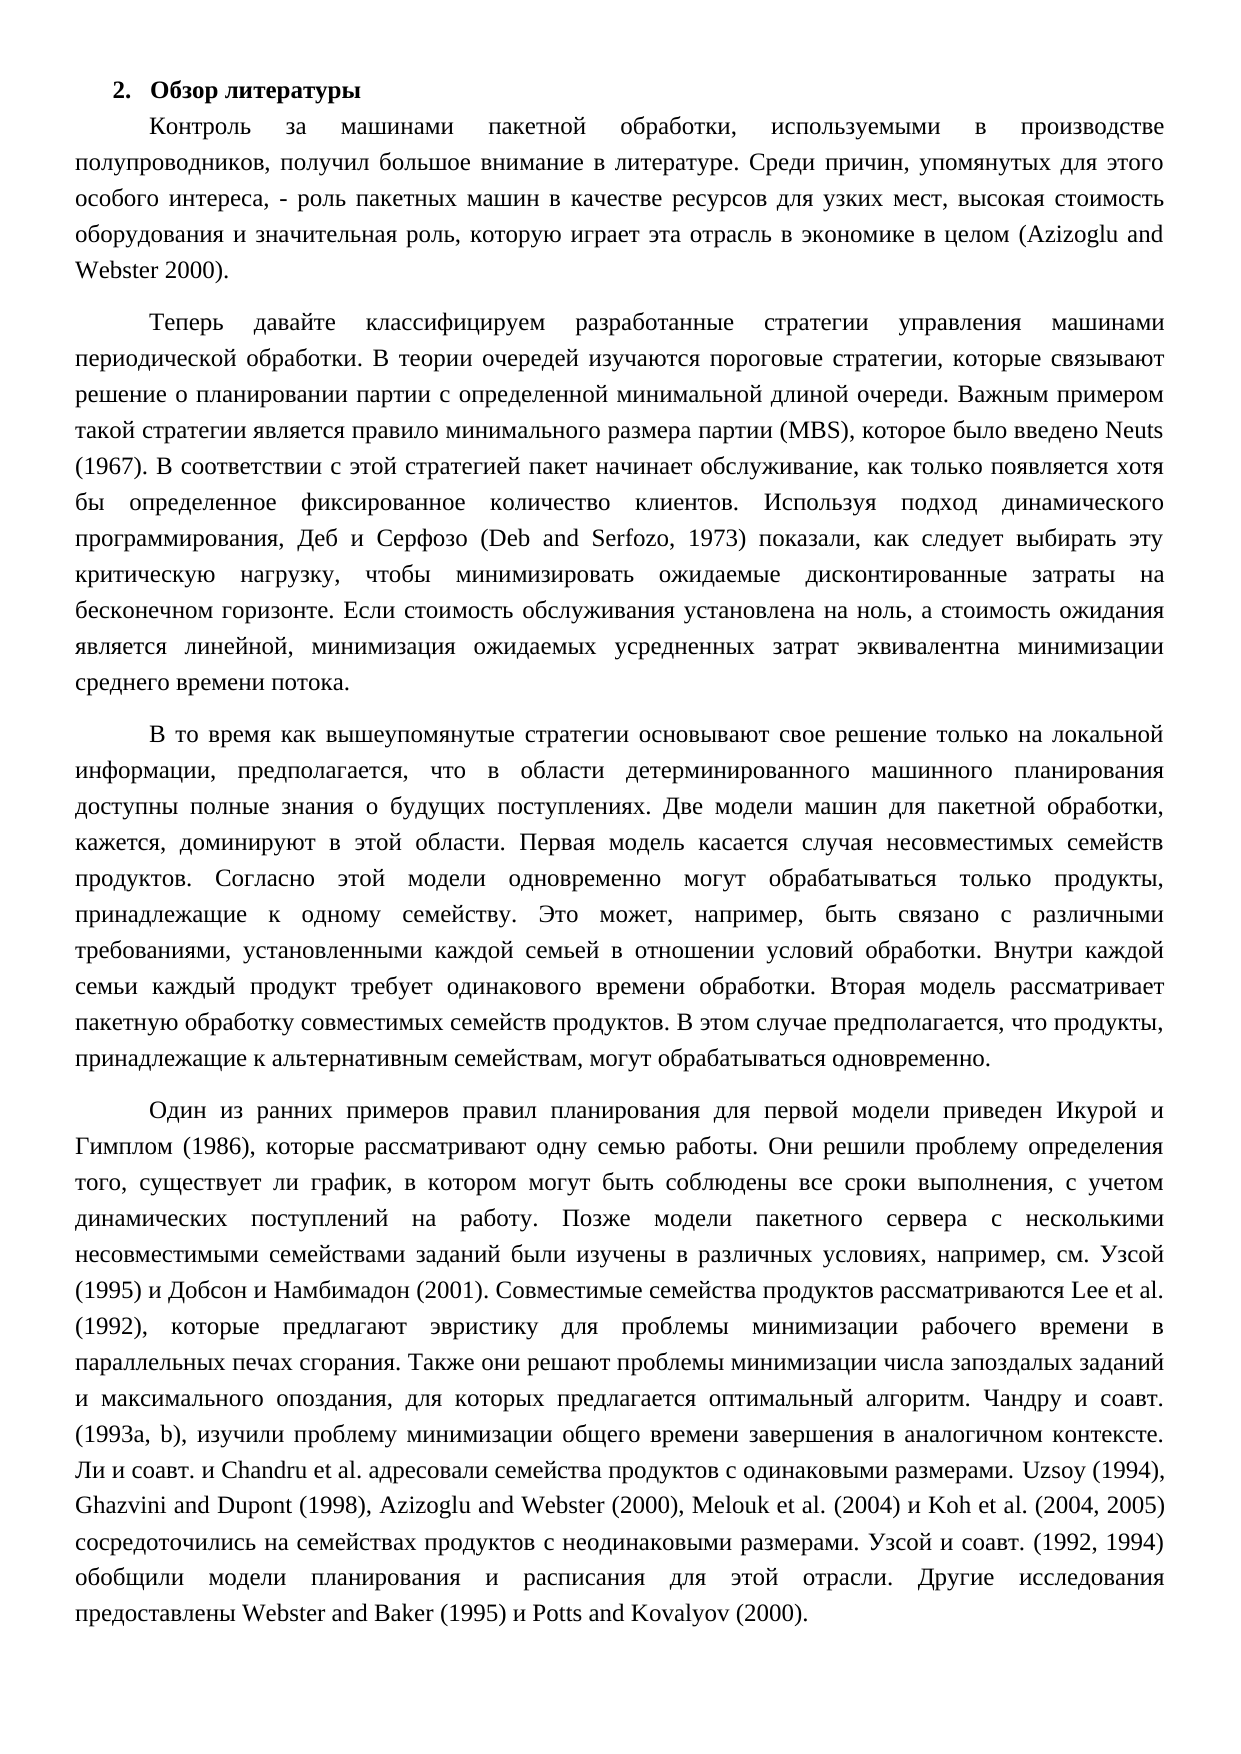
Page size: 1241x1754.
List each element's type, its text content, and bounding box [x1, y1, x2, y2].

text Теперь давайте классифицируем разработанные стратегии управления машинами периодической обработки. В теории очередей изучаются пороговые стратегии, которые связывают решение о планировании партии с определенной минимальной длиной очереди. Важным примером такой стратегии является правило минимального размера партии (MBS), которое было введено Neuts (1967). В соответствии с этой стратегией пакет начинает обслуживание, как только появляется хотя бы определенное фиксированное количество клиентов. Используя подход динамического программирования, Деб и Серфозо (Deb and Serfozo, 1973) показали, как следует выбирать эту критическую нагрузку, чтобы минимизировать ожидаемые дисконтированные затраты на бесконечном горизонте. Если стоимость обслуживания установлена на ноль, а стоимость ожидания является линейной, минимизация ожидаемых усредненных затрат эквивалентна минимизации среднего времени потока. [75, 307, 1165, 695]
text В то время как вышеупомянутые стратегии основывают свое решение только на локальной информации, предполагается, что в области детерминированного машинного планирования доступны полные знания о будущих поступлениях. Две модели машин для пакетной обработки, кажется, доминируют в этой области. Первая модель касается случая несовместимых семейств продуктов. Согласно этой модели одновременно могут обрабатываться только продукты, принадлежащие к одному семейству. Это может, например, быть связано с различными требованиями, установленными каждой семьей в отношении условий обработки. Внутри каждой семьи каждый продукт требует одинакового времени обработки. Вторая модель рассматривает пакетную обработку совместимых семейств продуктов. В этом случае предполагается, что продукты, принадлежащие к альтернативным семействам, могут обрабатываться одновременно. [75, 719, 1165, 1071]
text Контроль за машинами пакетной обработки, используемыми в производстве полупроводников, получил большое внимание в литературе. Среди причин, упомянутых для этого особого интереса, - роль пакетных машин в качестве ресурсов для узких мест, высокая стоимость оборудования и значительная роль, которую играет эта отрасль в экономике в целом (Azizoglu and Webster 2000). [75, 111, 1165, 283]
subtitle Обзор литературы [112, 75, 1165, 104]
text Один из ранних примеров правил планирования для первой модели приведен Икурой и Гимплом (1986), которые рассматривают одну семью работы. Они решили проблему определения того, существует ли график, в котором могут быть соблюдены все сроки выполнения, с учетом динамических поступлений на работу. Позже модели пакетного сервера с несколькими несовместимыми семействами заданий были изучены в различных условиях, например, см. Узсой (1995) и Добсон и Намбимадон (2001). Совместимые семейства продуктов рассматриваются Lee et al. (1992), которые предлагают эвристику для проблемы минимизации рабочего времени в параллельных печах сгорания. Также они решают проблемы минимизации числа запоздалых заданий и максимального опоздания, для которых предлагается оптимальный алгоритм. Чандру и соавт. (1993a, b), изучили проблему минимизации общего времени завершения в аналогичном контексте. Ли и соавт. и Chandru et al. адресовали семейства продуктов с одинаковыми размерами. Uzsoy (1994), Ghazvini and Dupont (1998), Azizoglu and Webster (2000), Melouk et al. (2004) и Koh et al. (2004, 2005) сосредоточились на семействах продуктов с неодинаковыми размерами. Узсой и соавт. (1992, 1994) обобщили модели планирования и расписания для этой отрасли. Другие исследования предоставлены Webster and Baker (1995) и Potts and Kovalyov (2000). [75, 1095, 1165, 1627]
